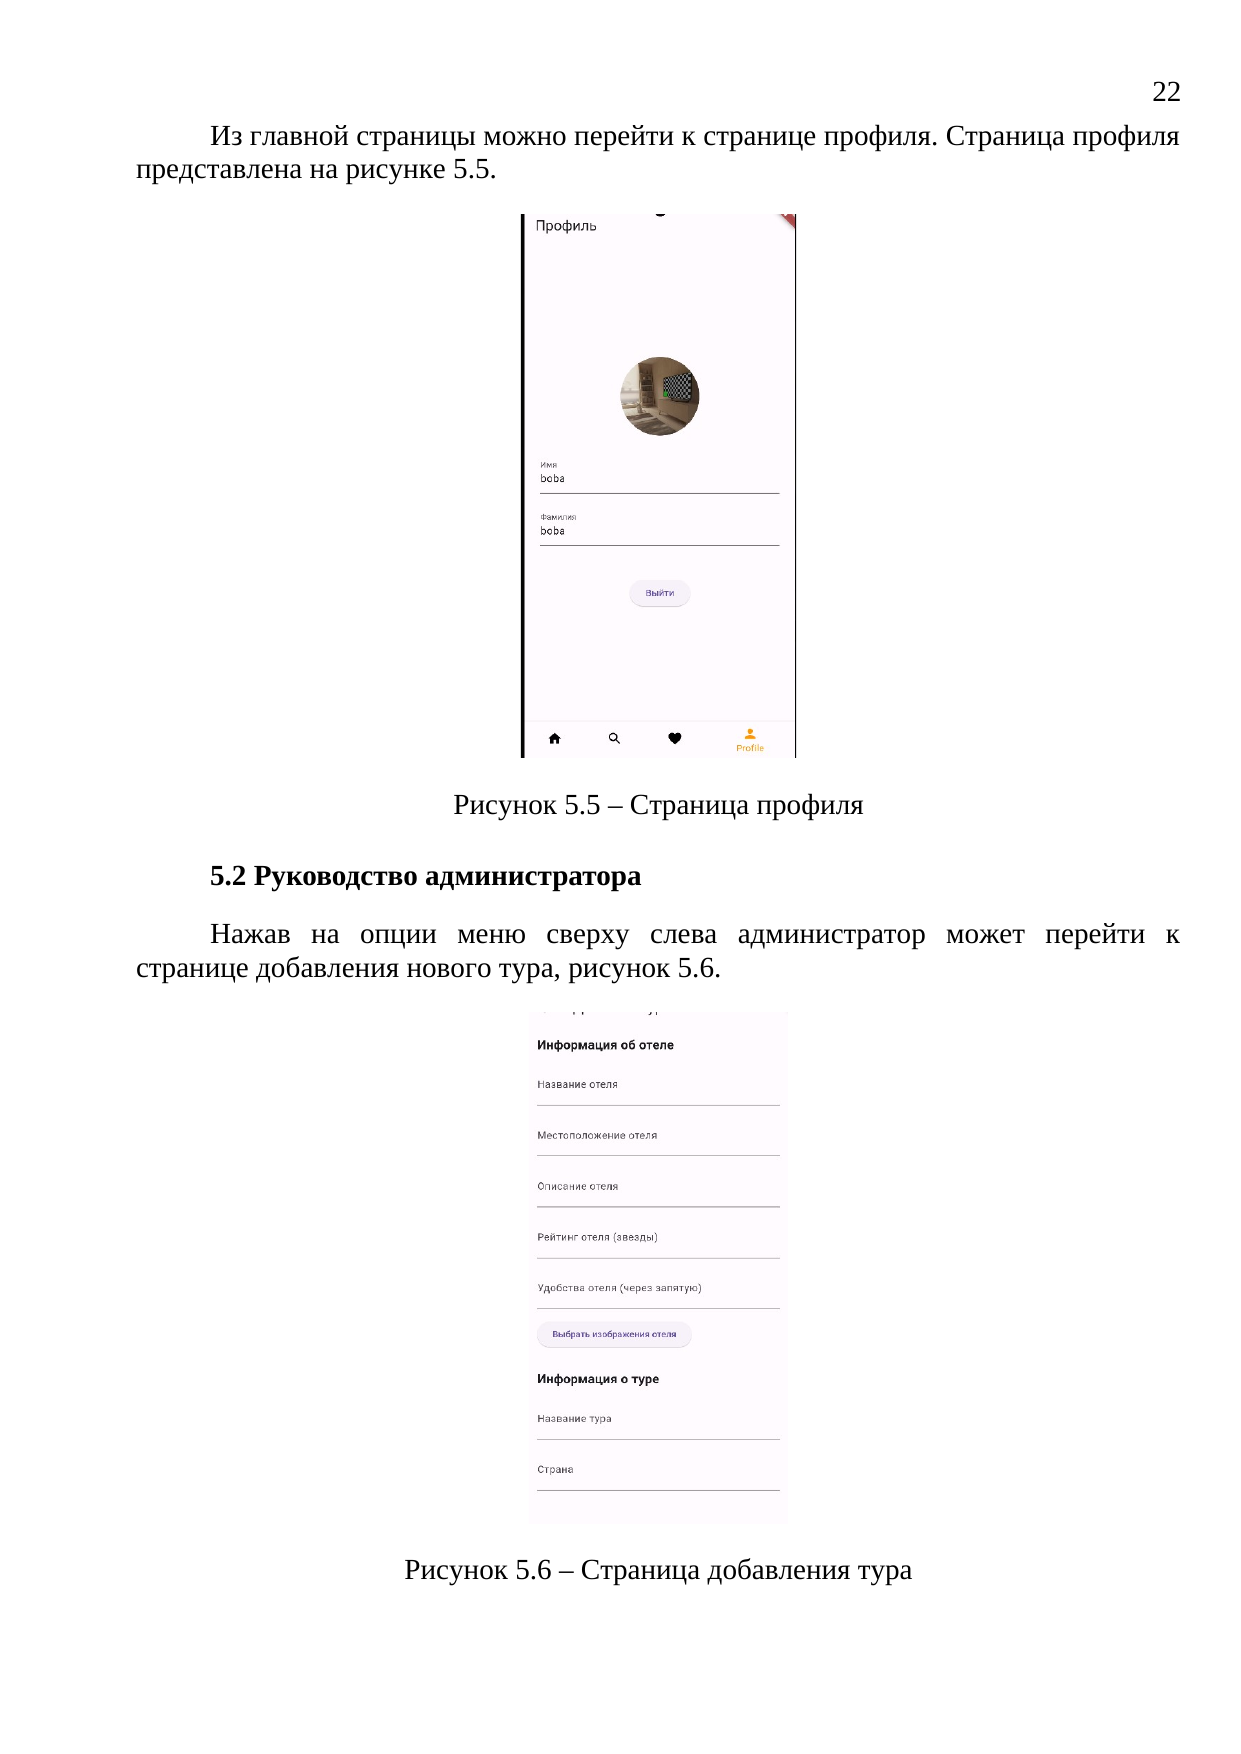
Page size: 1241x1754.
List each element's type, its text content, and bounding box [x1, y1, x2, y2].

picture [528, 1012, 788, 1524]
text Из главной страницы можно перейти к странице профиля. Страница профиля представлена на рисунке 5.5. [136, 118, 1181, 185]
text Нажав на опции меню сверху слева администратор может перейти к странице добавления нового тура, рисунок 5.6. [136, 916, 1181, 983]
text Рисунок 5.6 – Страница добавления тура [136, 1552, 1181, 1586]
picture [520, 214, 797, 758]
text Рисунок 5.5 – Страница профиля [136, 787, 1181, 820]
subtitle 5.2 Руководство администратора [210, 858, 1181, 891]
